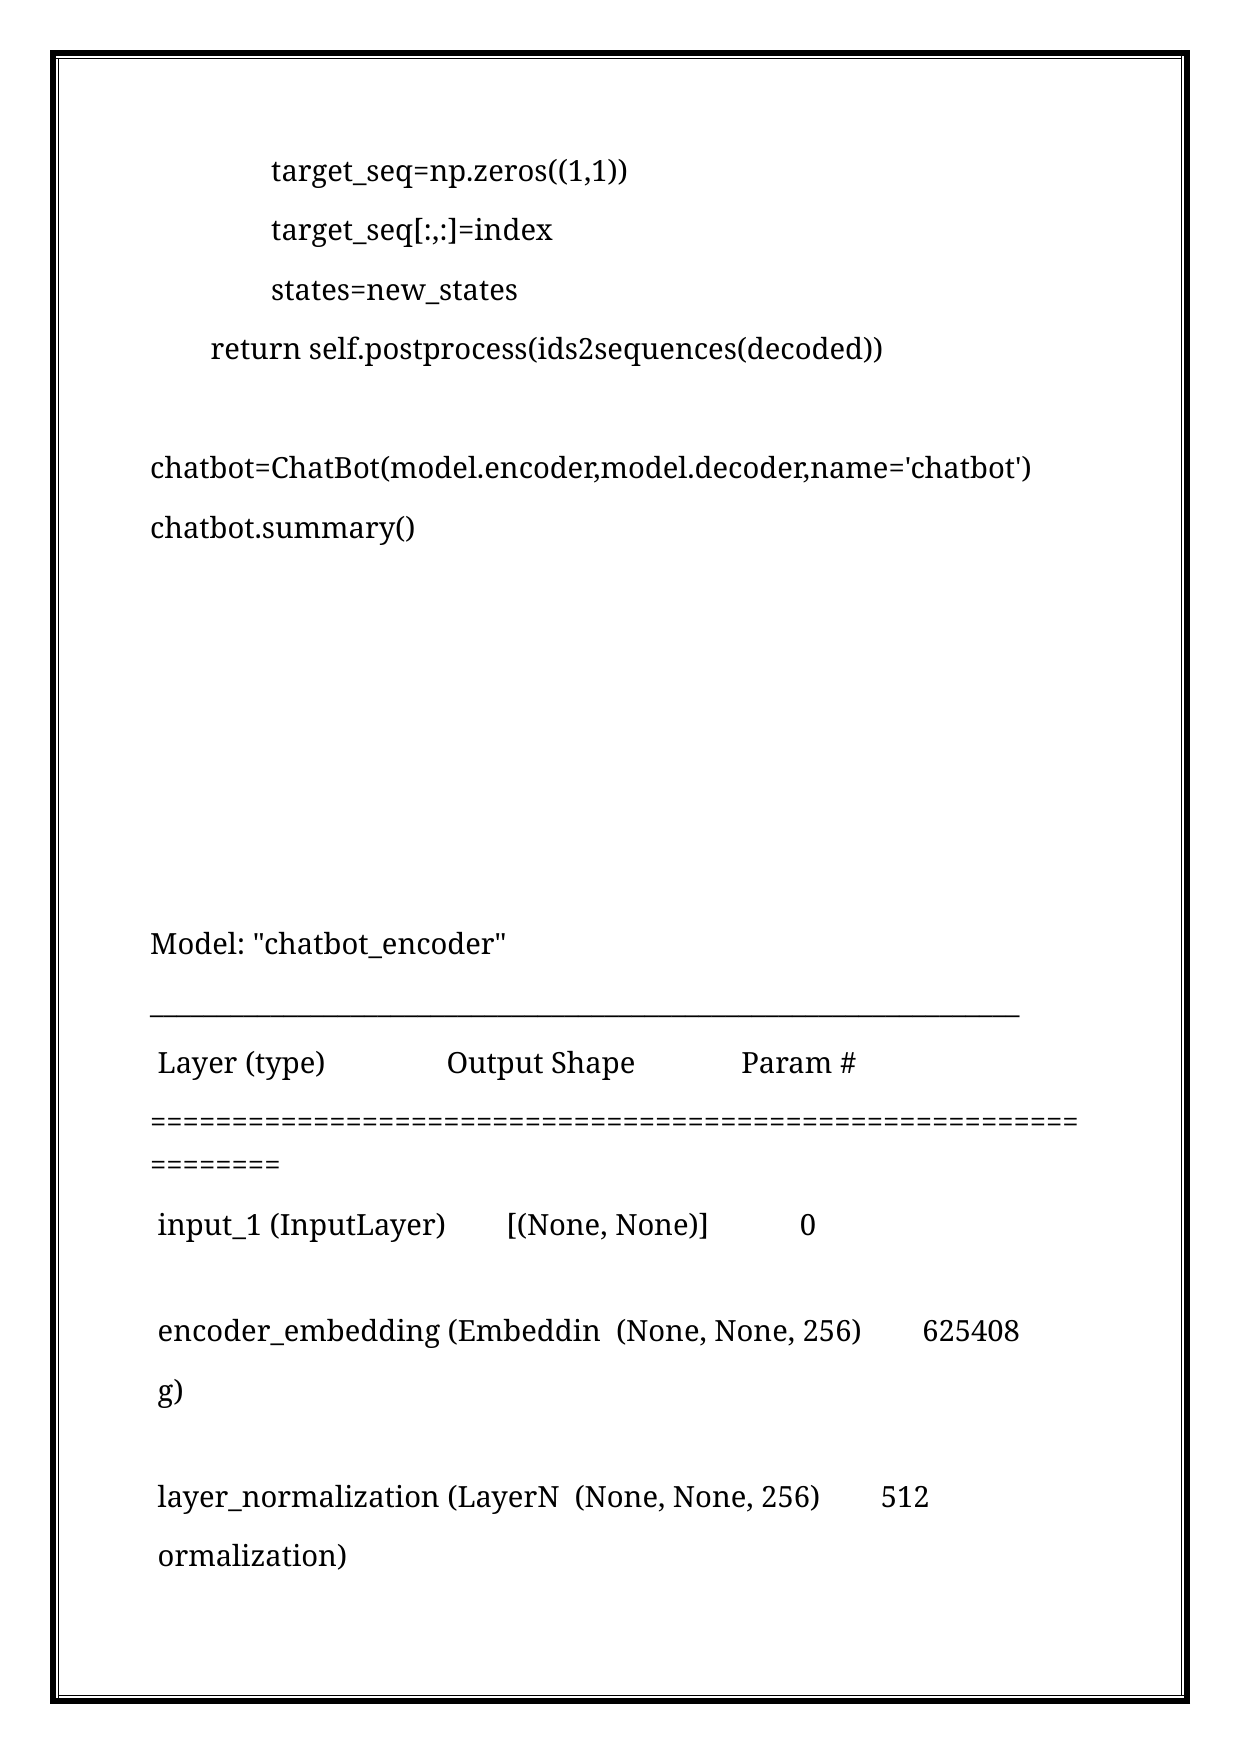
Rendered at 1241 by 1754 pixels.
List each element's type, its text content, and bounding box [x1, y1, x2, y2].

text chatbot=ChatBot(model.encoder,model.decoder,name='chatbot') [150, 447, 1090, 487]
text ================================================================= [150, 1102, 1090, 1184]
text _________________________________________________________________ [150, 983, 1090, 1022]
text Model: "chatbot_encoder" [150, 923, 1090, 963]
text return self.postprocess(ids2sequences(decoded)) [150, 328, 1090, 368]
text layer_normalization (LayerN (None, None, 256) 512 [150, 1476, 1090, 1516]
text chatbot.summary() [150, 507, 1090, 547]
text input_1 (InputLayer) [(None, None)] 0 [150, 1204, 1090, 1244]
text Layer (type) Output Shape Param # [150, 1042, 1090, 1082]
text states=new_states [150, 269, 1090, 309]
text target_seq[:,:]=index [150, 209, 1090, 249]
text encoder_embedding (Embeddin (None, None, 256) 625408 [150, 1310, 1090, 1350]
text target_seq=np.zeros((1,1)) [150, 150, 1090, 190]
text g) [150, 1370, 1090, 1409]
text ormalization) [150, 1536, 1090, 1575]
